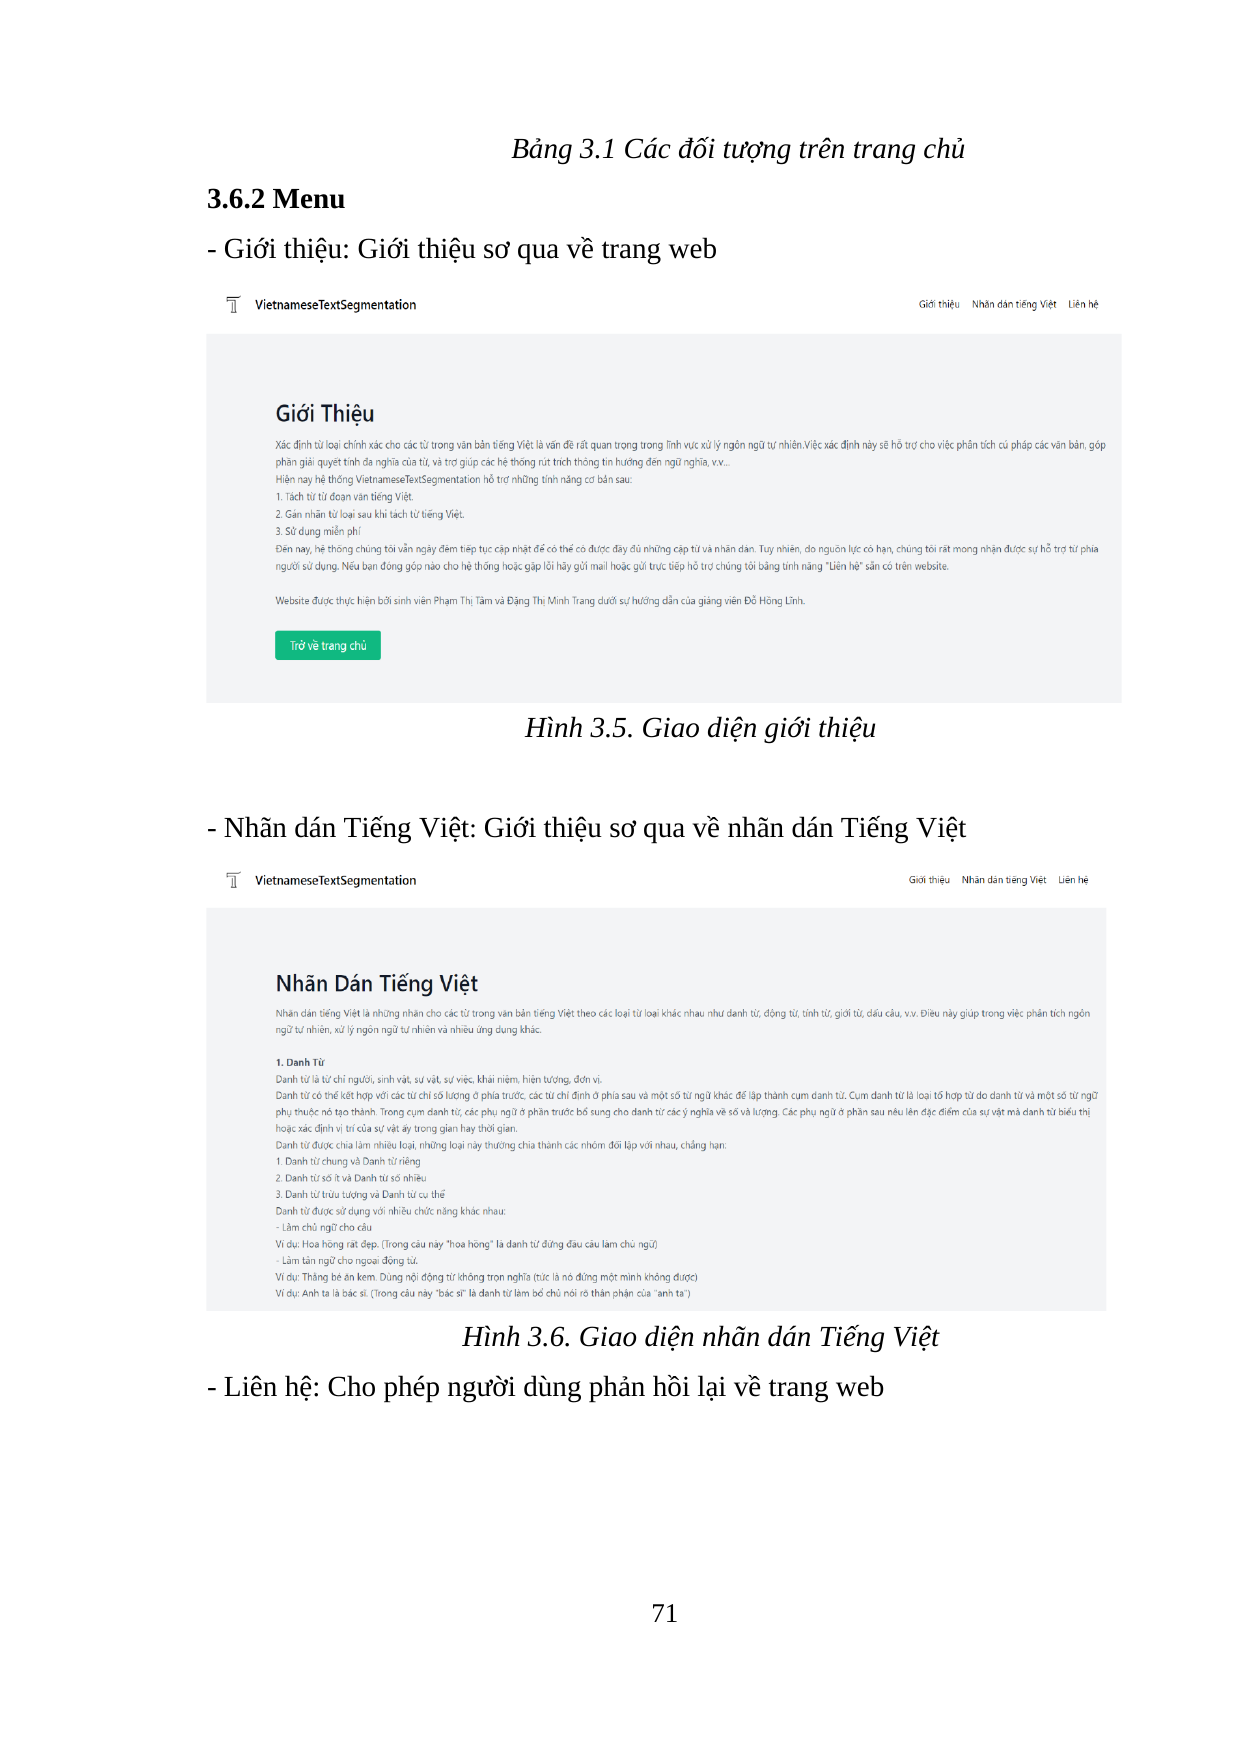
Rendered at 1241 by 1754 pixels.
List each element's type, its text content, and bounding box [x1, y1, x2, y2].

picture [206, 275, 1122, 703]
text Bảng 3.1 Các đối tượng trên trang chủ [357, 123, 1122, 164]
text - Nhãn dán Tiếng Việt: Giới thiệu sơ qua về nhãn dán Tiếng Việt [207, 802, 1122, 844]
subtitle 3.6.2 Menu [207, 173, 1122, 214]
text - Giới thiệu: Giới thiệu sơ qua về trang web [207, 223, 1122, 264]
text - Liên hệ: Cho phép người dùng phản hồi lại về trang web [207, 1361, 1122, 1403]
text Hình 3.5. Giao diện giới thiệu [207, 703, 1122, 744]
picture [206, 859, 1107, 1311]
